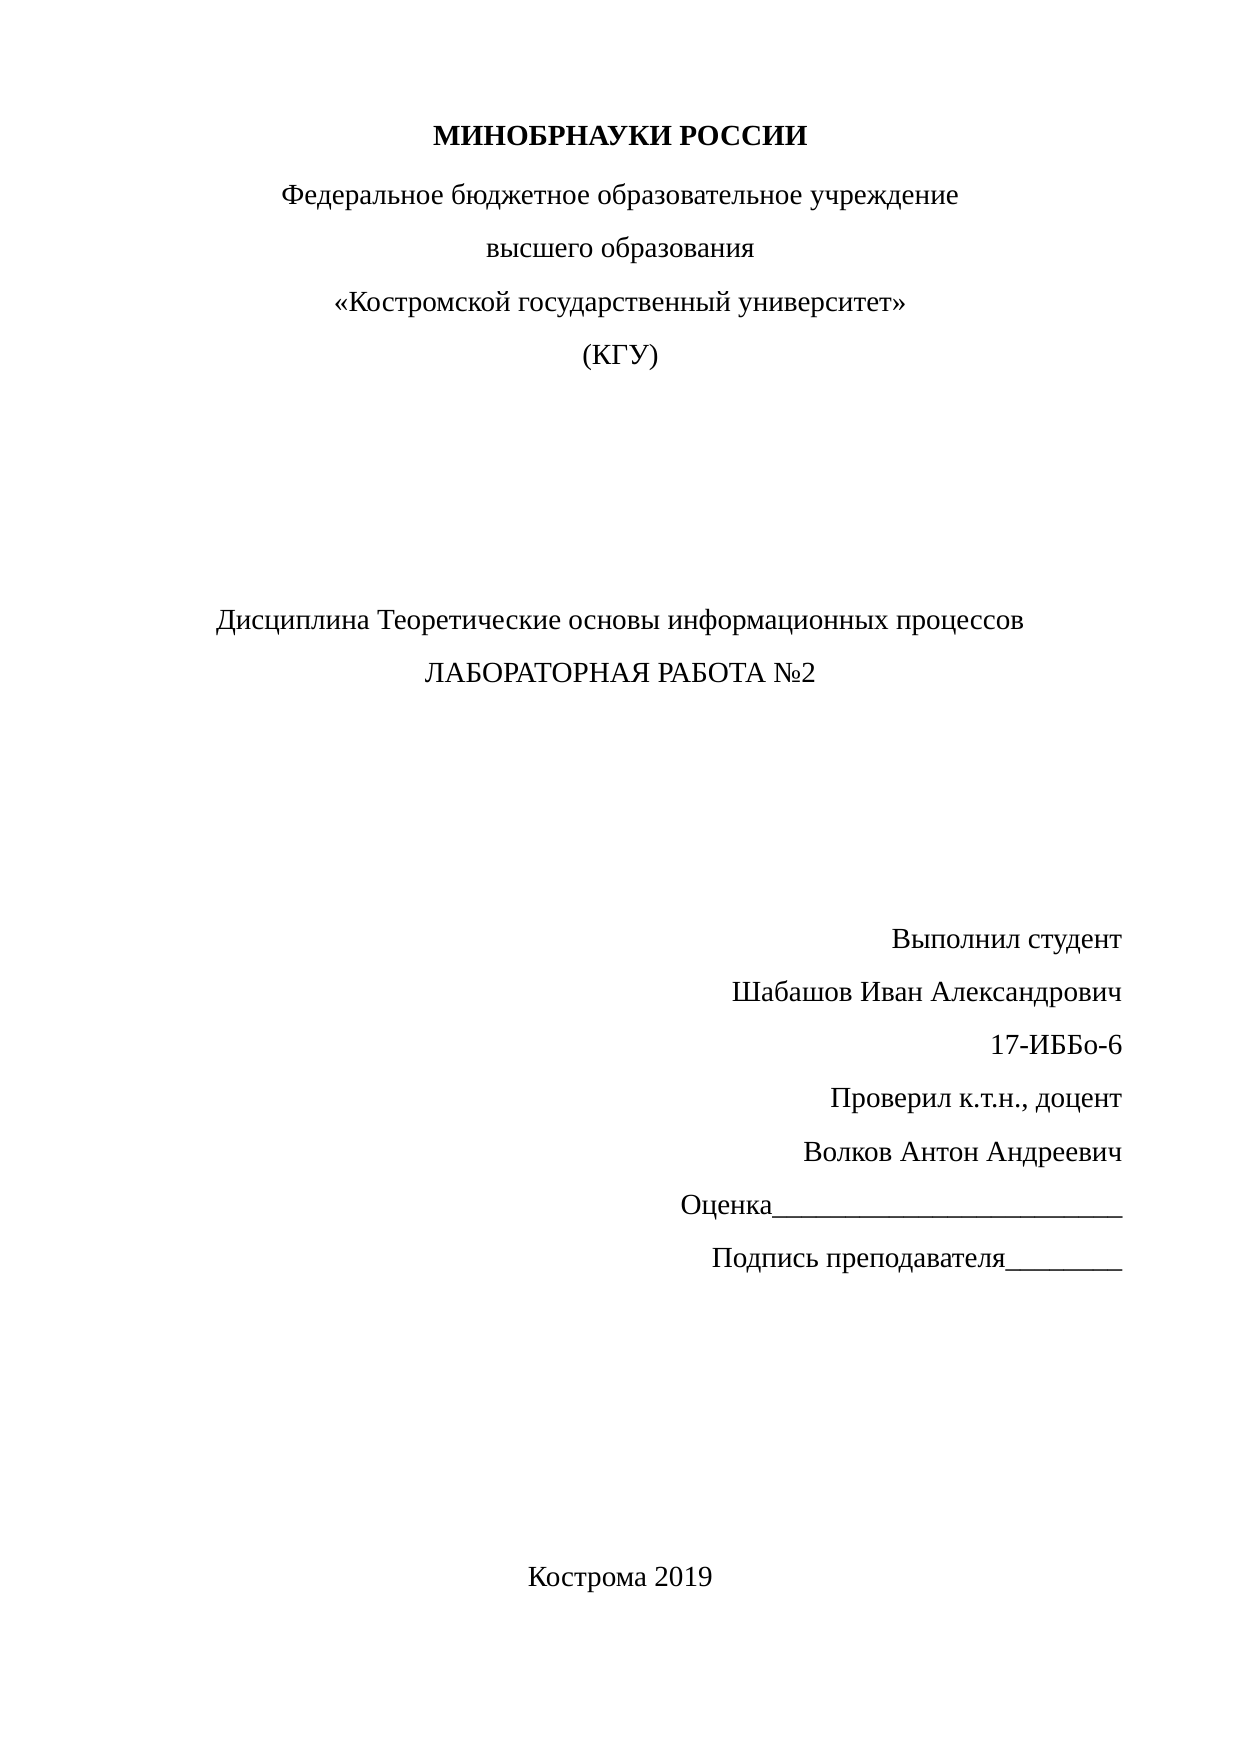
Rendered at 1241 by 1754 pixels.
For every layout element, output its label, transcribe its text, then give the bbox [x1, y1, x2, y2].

text «Костромской государственный университет» [118, 284, 1122, 317]
text Волков Антон Андреевич [118, 1134, 1122, 1167]
text Кострома 2019 [118, 1559, 1122, 1592]
text Дисциплина Теоретические основы информационных процессов [118, 602, 1122, 636]
text Шабашов Иван Александрович [118, 974, 1122, 1008]
text МИНОБРНАУКИ РОССИИ [118, 118, 1122, 152]
text ЛАБОРАТОРНАЯ РАБОТА №2 [118, 656, 1122, 689]
text 17-ИББо-6 [118, 1027, 1122, 1061]
text высшего образования [118, 231, 1122, 264]
text (КГУ) [118, 337, 1122, 370]
text Выполнил студент [118, 921, 1122, 955]
text Подпись преподавателя________ [118, 1240, 1122, 1273]
text Федеральное бюджетное образовательное учреждение [118, 177, 1122, 211]
text Проверил к.т.н., доцент [118, 1081, 1122, 1114]
text Оценка________________________ [118, 1187, 1122, 1220]
